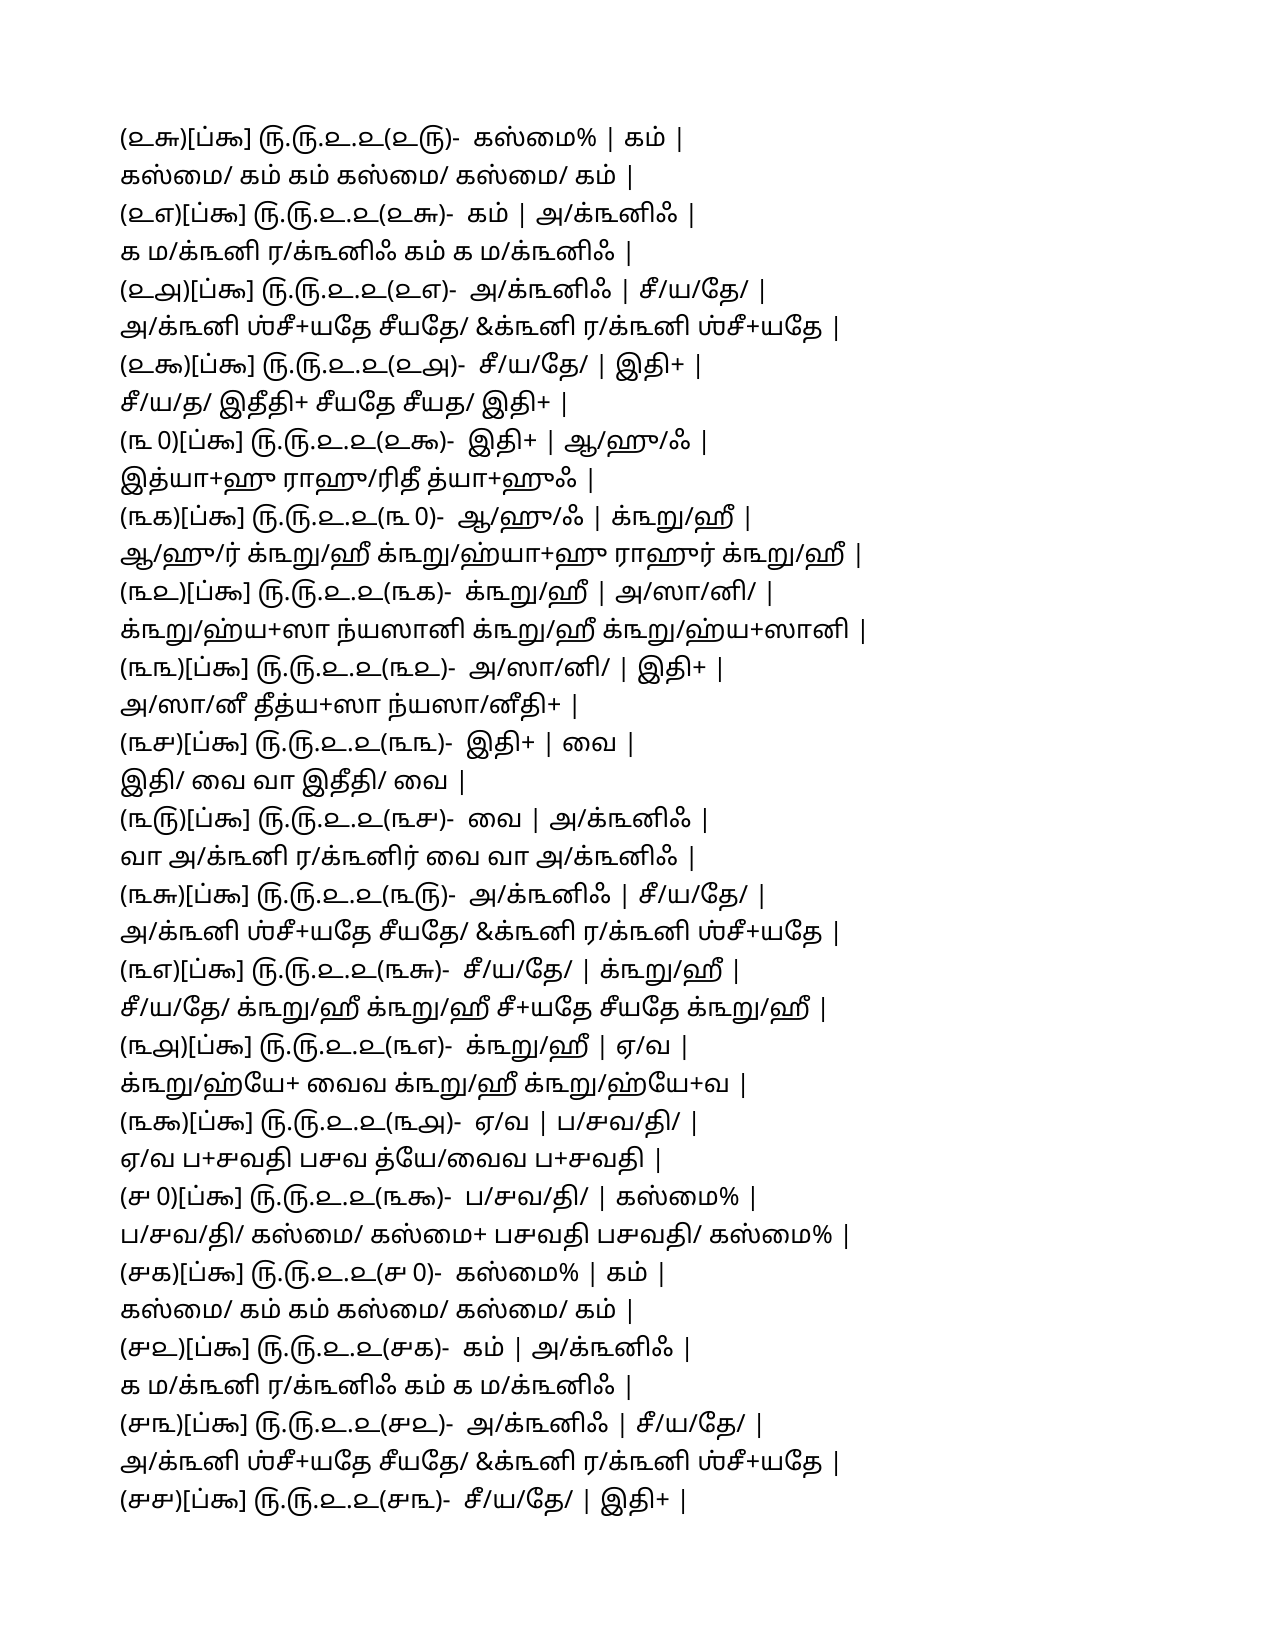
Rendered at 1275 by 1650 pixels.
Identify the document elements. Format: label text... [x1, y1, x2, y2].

text (௩௯)[ப்௯] ௫.௫.௨.௨(௩௮)- ஏ/வ | ப/௪வ/தி/ | [120, 1103, 1200, 1139]
text சீ/ய/த/ இதீதி+ சீயதே சீயத/ இதி+ | [120, 385, 1200, 421]
text ஏ/வ ப+௪வதி ப௪வ த்யே/வைவ ப+௪வதி | [120, 1141, 1200, 1177]
text (௩௧)[ப்௯] ௫.௫.௨.௨(௩0)- ஆ/ஹு/ஃ | க்௩று/ஹீ | [120, 498, 1200, 534]
text (௨௮)[ப்௯] ௫.௫.௨.௨(௨௭)- அ/க்௩னிஃ | சீ/ய/தே/ | [120, 271, 1200, 307]
text (௩௪)[ப்௯] ௫.௫.௨.௨(௩௩)- இதி+ | வை | [120, 725, 1200, 761]
text ப/௪வ/தி/ கஸ்மை/ கஸ்மை+ ப௪வதி ப௪வதி/ கஸ்மை% | [120, 1217, 1200, 1253]
text அ/க்௩னி ஶ்சீ+யதே சீயதே/ &க்௩னி ர/க்௩னி ஶ்சீ+யதே | [120, 309, 1200, 345]
text கஸ்மை/ கம் கம் கஸ்மை/ கஸ்மை/ கம் | [120, 158, 1200, 194]
text சீ/ய/தே/ க்௩று/ஹீ க்௩று/ஹீ சீ+யதே சீயதே க்௩று/ஹீ | [120, 990, 1200, 1026]
text (௨௬)[ப்௯] ௫.௫.௨.௨(௨௫)- கஸ்மை% | கம் | [120, 120, 1200, 156]
text (௪௪)[ப்௯] ௫.௫.௨.௨(௪௩)- சீ/ய/தே/ | இதி+ | [120, 1481, 1200, 1517]
text (௪௧)[ப்௯] ௫.௫.௨.௨(௪0)- கஸ்மை% | கம் | [120, 1254, 1200, 1290]
text (௨௯)[ப்௯] ௫.௫.௨.௨(௨௮)- சீ/ய/தே/ | இதி+ | [120, 347, 1200, 383]
text க்௩று/ஹ்ய+ஸா ந்யஸானி க்௩று/ஹீ க்௩று/ஹ்ய+ஸானி | [120, 612, 1200, 648]
text (௩௩)[ப்௯] ௫.௫.௨.௨(௩௨)- அ/ஸா/னி/ | இதி+ | [120, 649, 1200, 685]
text அ/க்௩னி ஶ்சீ+யதே சீயதே/ &க்௩னி ர/க்௩னி ஶ்சீ+யதே | [120, 1443, 1200, 1479]
text கஸ்மை/ கம் கம் கஸ்மை/ கஸ்மை/ கம் | [120, 1292, 1200, 1328]
text இதி/ வை வா இதீதி/ வை | [120, 763, 1200, 799]
text (௩௭)[ப்௯] ௫.௫.௨.௨(௩௬)- சீ/ய/தே/ | க்௩று/ஹீ | [120, 952, 1200, 988]
text (௩0)[ப்௯] ௫.௫.௨.௨(௨௯)- இதி+ | ஆ/ஹு/ஃ | [120, 422, 1200, 458]
text அ/ஸா/னீ தீத்ய+ஸா ந்யஸா/னீதி+ | [120, 687, 1200, 723]
text க ம/க்௩னி ர/க்௩னிஃ கம் க ம/க்௩னிஃ | [120, 1368, 1200, 1404]
text ஆ/ஹு/ர் க்௩று/ஹீ க்௩று/ஹ்யா+ஹு ராஹுர் க்௩று/ஹீ | [120, 536, 1200, 572]
text இத்யா+ஹு ராஹு/ரிதீ த்யா+ஹுஃ | [120, 460, 1200, 496]
text (௩௨)[ப்௯] ௫.௫.௨.௨(௩௧)- க்௩று/ஹீ | அ/ஸா/னி/ | [120, 574, 1200, 610]
text க்௩று/ஹ்யே+ வைவ க்௩று/ஹீ க்௩று/ஹ்யே+வ | [120, 1065, 1200, 1101]
text க ம/க்௩னி ர/க்௩னிஃ கம் க ம/க்௩னிஃ | [120, 233, 1200, 269]
text (௪௩)[ப்௯] ௫.௫.௨.௨(௪௨)- அ/க்௩னிஃ | சீ/ய/தே/ | [120, 1406, 1200, 1442]
text வா அ/க்௩னி ர/க்௩னிர் வை வா அ/க்௩னிஃ | [120, 838, 1200, 874]
text (௪௨)[ப்௯] ௫.௫.௨.௨(௪௧)- கம் | அ/க்௩னிஃ | [120, 1330, 1200, 1366]
text (௩௬)[ப்௯] ௫.௫.௨.௨(௩௫)- அ/க்௩னிஃ | சீ/ய/தே/ | [120, 876, 1200, 912]
text (௨௭)[ப்௯] ௫.௫.௨.௨(௨௬)- கம் | அ/க்௩னிஃ | [120, 196, 1200, 232]
text (௪0)[ப்௯] ௫.௫.௨.௨(௩௯)- ப/௪வ/தி/ | கஸ்மை% | [120, 1179, 1200, 1215]
text (௩௮)[ப்௯] ௫.௫.௨.௨(௩௭)- க்௩று/ஹீ | ஏ/வ | [120, 1027, 1200, 1063]
text அ/க்௩னி ஶ்சீ+யதே சீயதே/ &க்௩னி ர/க்௩னி ஶ்சீ+யதே | [120, 914, 1200, 950]
text (௩௫)[ப்௯] ௫.௫.௨.௨(௩௪)- வை | அ/க்௩னிஃ | [120, 801, 1200, 837]
